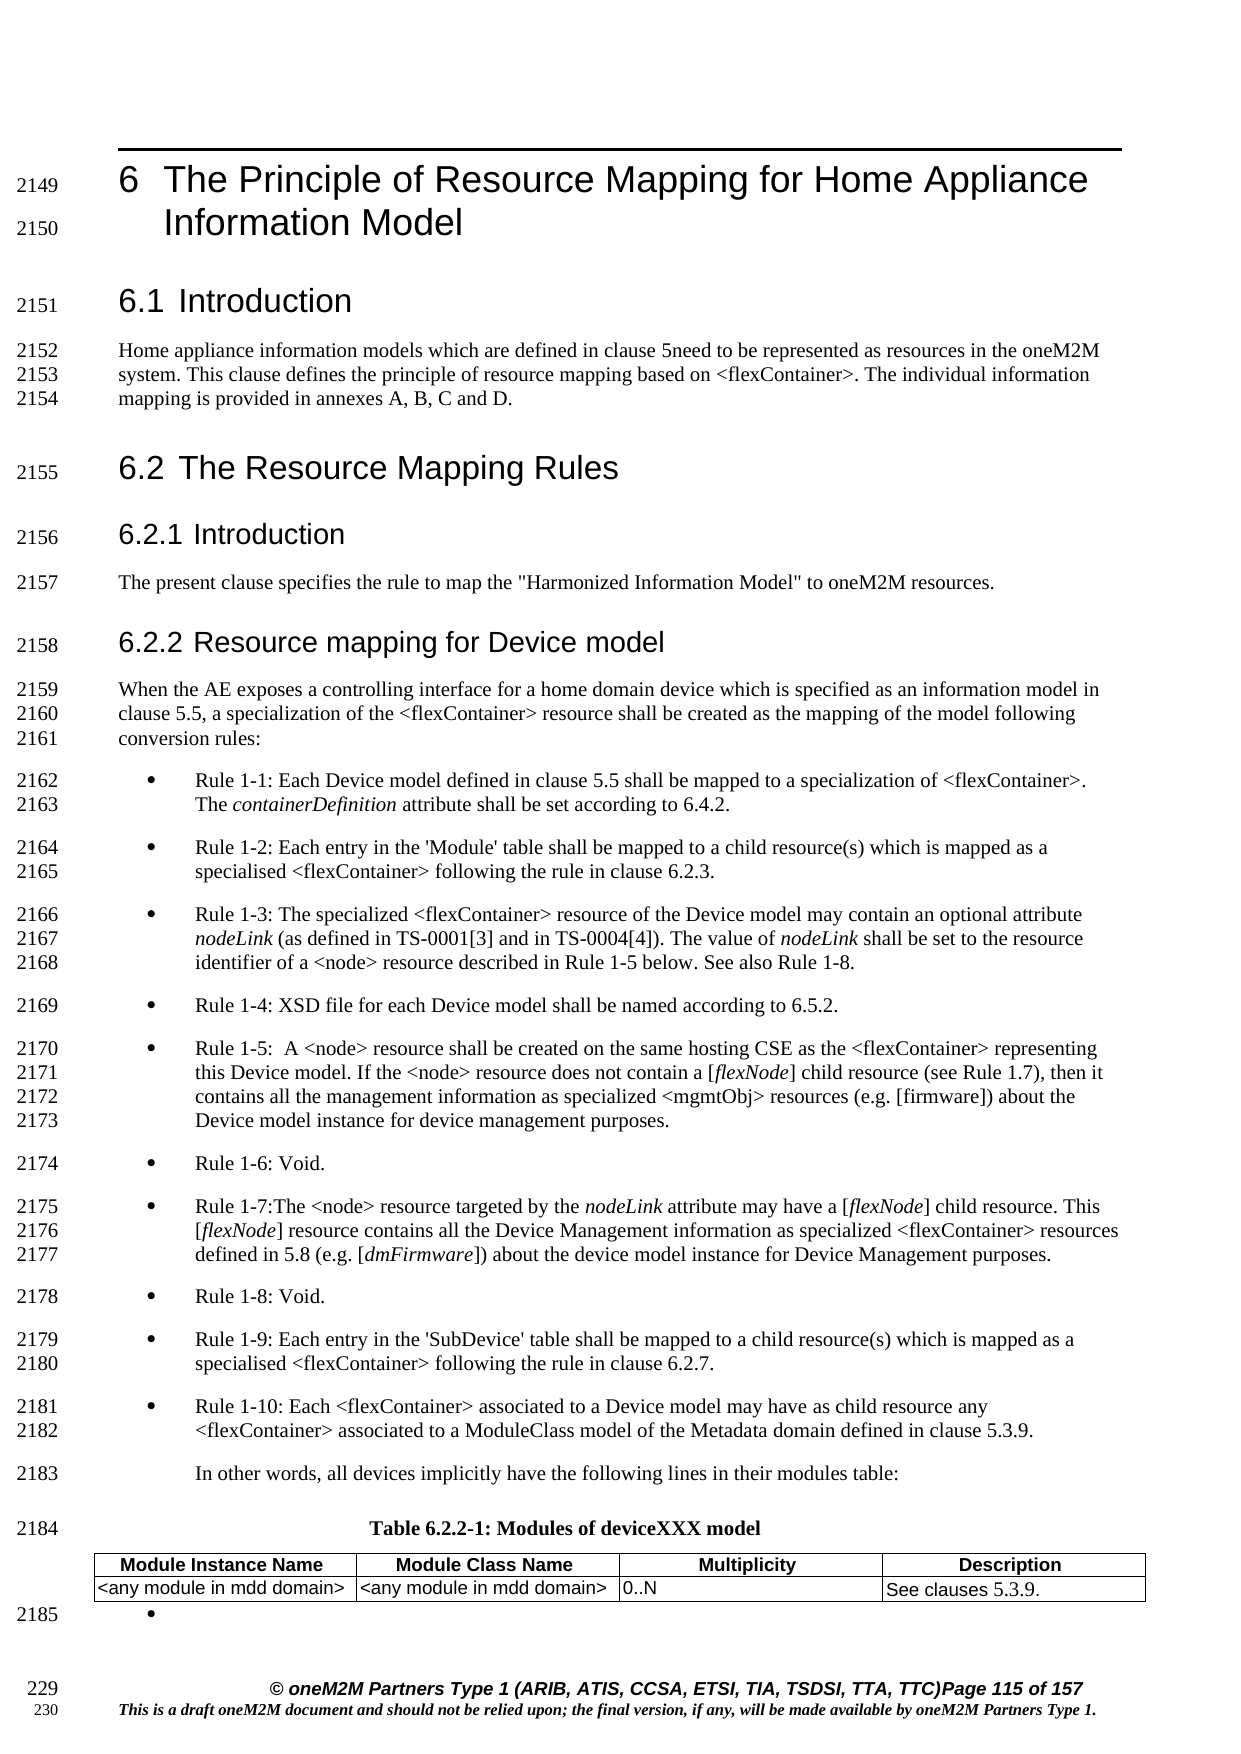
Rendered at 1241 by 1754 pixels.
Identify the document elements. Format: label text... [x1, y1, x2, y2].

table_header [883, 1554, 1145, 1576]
text Rule 1-8: Void. [148, 1284, 1122, 1308]
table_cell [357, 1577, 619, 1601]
text When the AE exposes a controlling interface for a home domain device which is specified as an information model in clause 5.5, a specialization of the <flexContainer> resource shall be created as the mapping of the model following conversion rules: [118, 677, 1122, 749]
text Rule 1-1: Each Device model defined in clause 5.5 shall be mapped to a specialization of <flexContainer>. The containerDefinition attribute shall be set according to 6.4.2. [148, 768, 1122, 816]
text Rule 1-3: The specialized <flexContainer> resource of the Device model may contain an optional attribute nodeLink (as defined in TS-0001[3] and in TS-0004[4]). The value of nodeLink shall be set to the resource identifier of a <node> resource described in Rule 1-5 below. See also Rule 1-8. [148, 902, 1122, 974]
subtitle The Principle of Resource Mapping for Home Appliance Information Model [118, 151, 1122, 243]
subtitle The Resource Mapping Rules [118, 448, 1122, 486]
list In other words, all devices implicitly have the following lines in their modules table: [195, 1461, 1122, 1485]
text Rule 1-10: Each <flexContainer> associated to a Device model may have as child resource any <flexContainer> associated to a ModuleClass model of the Metadata domain defined in clause 5.3.9. [148, 1394, 1122, 1442]
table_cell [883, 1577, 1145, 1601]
text Rule 1-9: Each entry in the 'SubDevice' table shall be mapped to a child resource(s) which is mapped as a specialised <flexContainer> following the rule in clause 6.2.7. [148, 1327, 1122, 1375]
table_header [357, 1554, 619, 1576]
text Rule 1-4: XSD file for each Device model shall be named according to 6.5.2. [148, 993, 1122, 1017]
subtitle Resource mapping for Device model [118, 625, 1122, 658]
text Table 6.2.2-1: Modules of deviceXXX model [118, 1516, 1122, 1540]
text The present clause specifies the rule to map the "Harmonized Information Model" to oneM2M resources. [118, 570, 1122, 594]
text Rule 1-2: Each entry in the 'Module' table shall be mapped to a child resource(s) which is mapped as a specialised <flexContainer> following the rule in clause 6.2.3. [148, 835, 1122, 883]
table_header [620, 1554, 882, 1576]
text Home appliance information models which are defined in clause 5need to be represented as resources in the oneM2M system. This clause defines the principle of resource mapping based on <flexContainer>. The individual information mapping is provided in annexes A, B, C and D. [118, 338, 1122, 410]
text Rule 1-6: Void. [148, 1151, 1122, 1175]
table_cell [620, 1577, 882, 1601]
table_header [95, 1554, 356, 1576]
subtitle Introduction [118, 281, 1122, 319]
text Rule 1-7:The <node> resource targeted by the nodeLink attribute may have a [flexNode] child resource. This [flexNode] resource contains all the Device Management information as specialized <flexContainer> resources defined in 5.8 (e.g. [dmFirmware]) about the device model instance for Device Management purposes. [148, 1193, 1122, 1266]
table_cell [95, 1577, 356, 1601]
text Rule 1-5: A <node> resource shall be created on the same hosting CSE as the <flexContainer> representing this Device model. If the <node> resource does not contain a [flexNode] child resource (see Rule 1.7), then it contains all the management information as specialized <mgmtObj> resources (e.g. [firmware]) about the Device model instance for device management purposes. [148, 1036, 1122, 1132]
subtitle Introduction [118, 517, 1122, 551]
